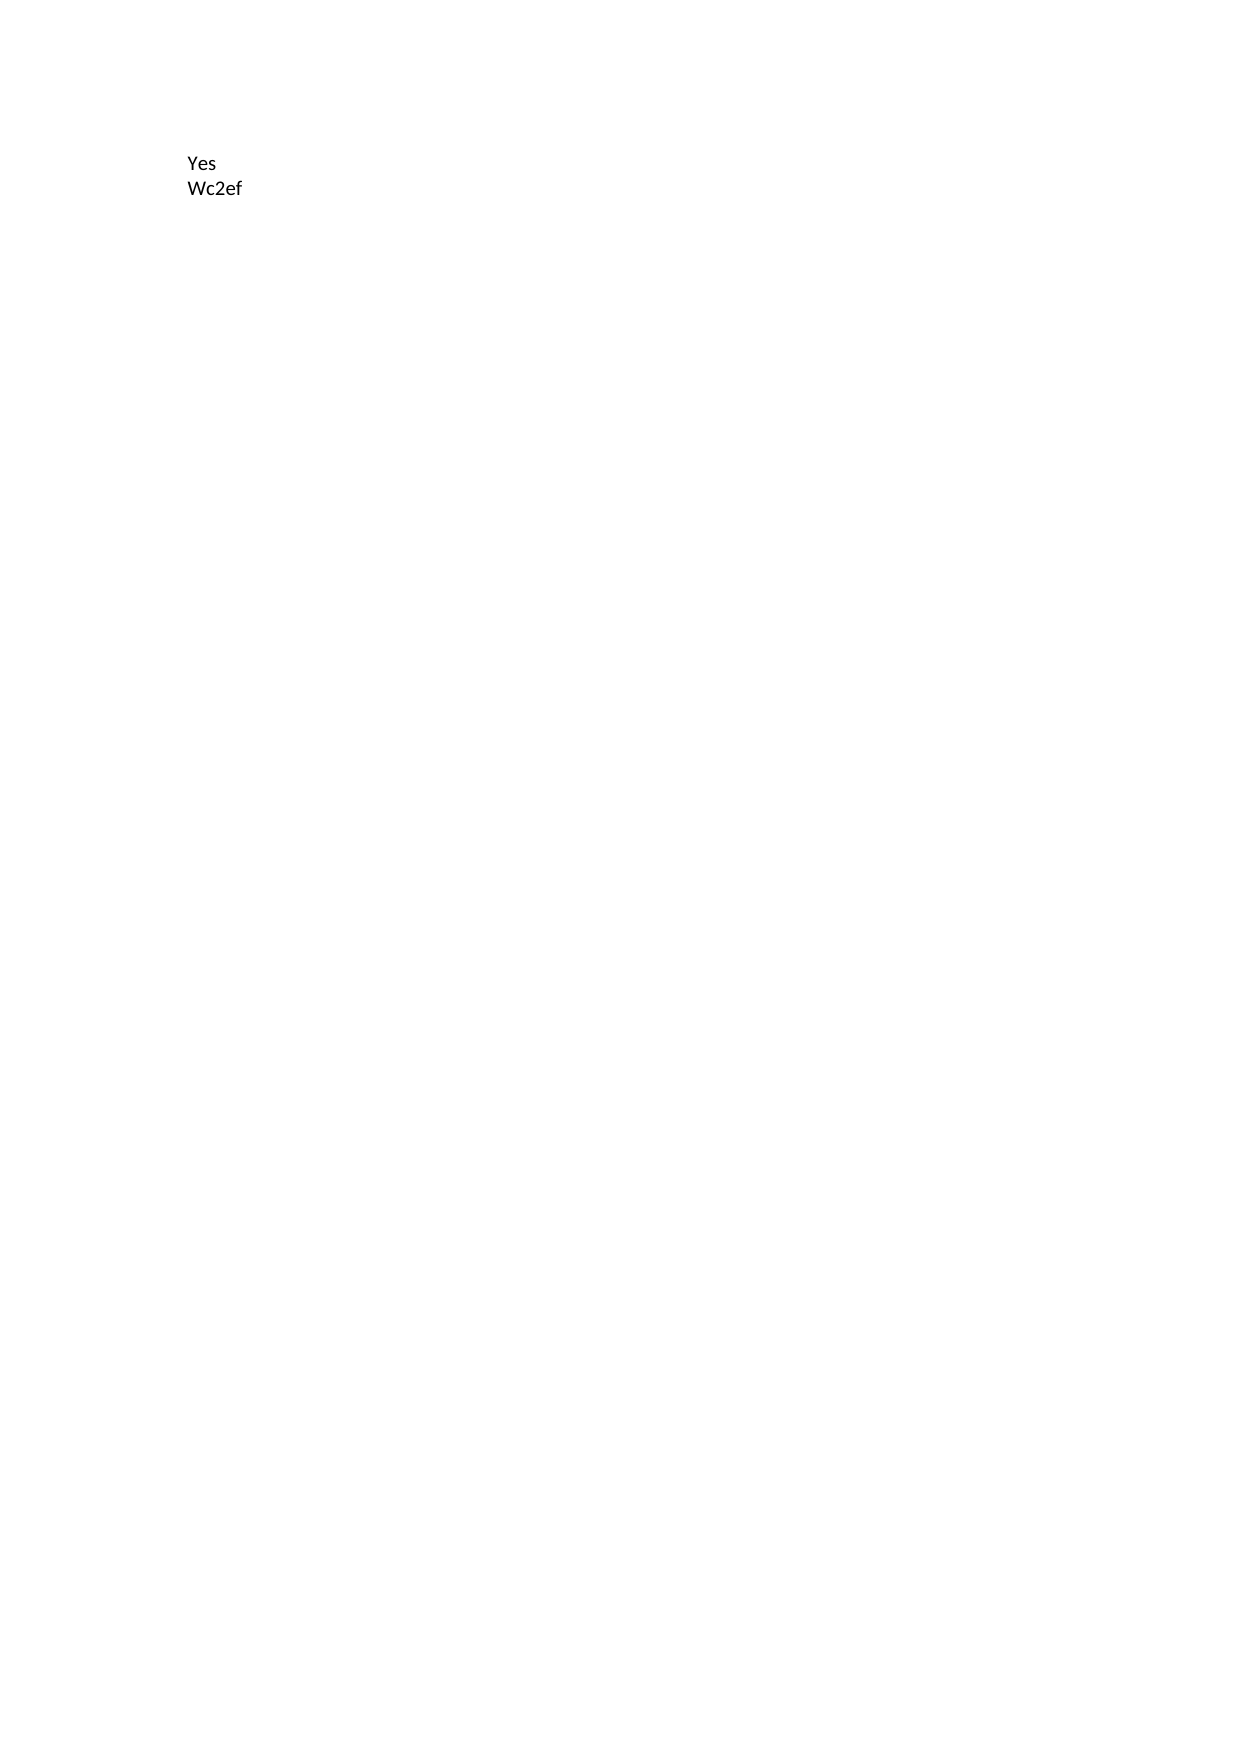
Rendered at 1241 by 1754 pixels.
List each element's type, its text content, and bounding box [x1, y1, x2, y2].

text Wc2ef [187, 175, 1053, 201]
text Yes [187, 150, 1053, 175]
